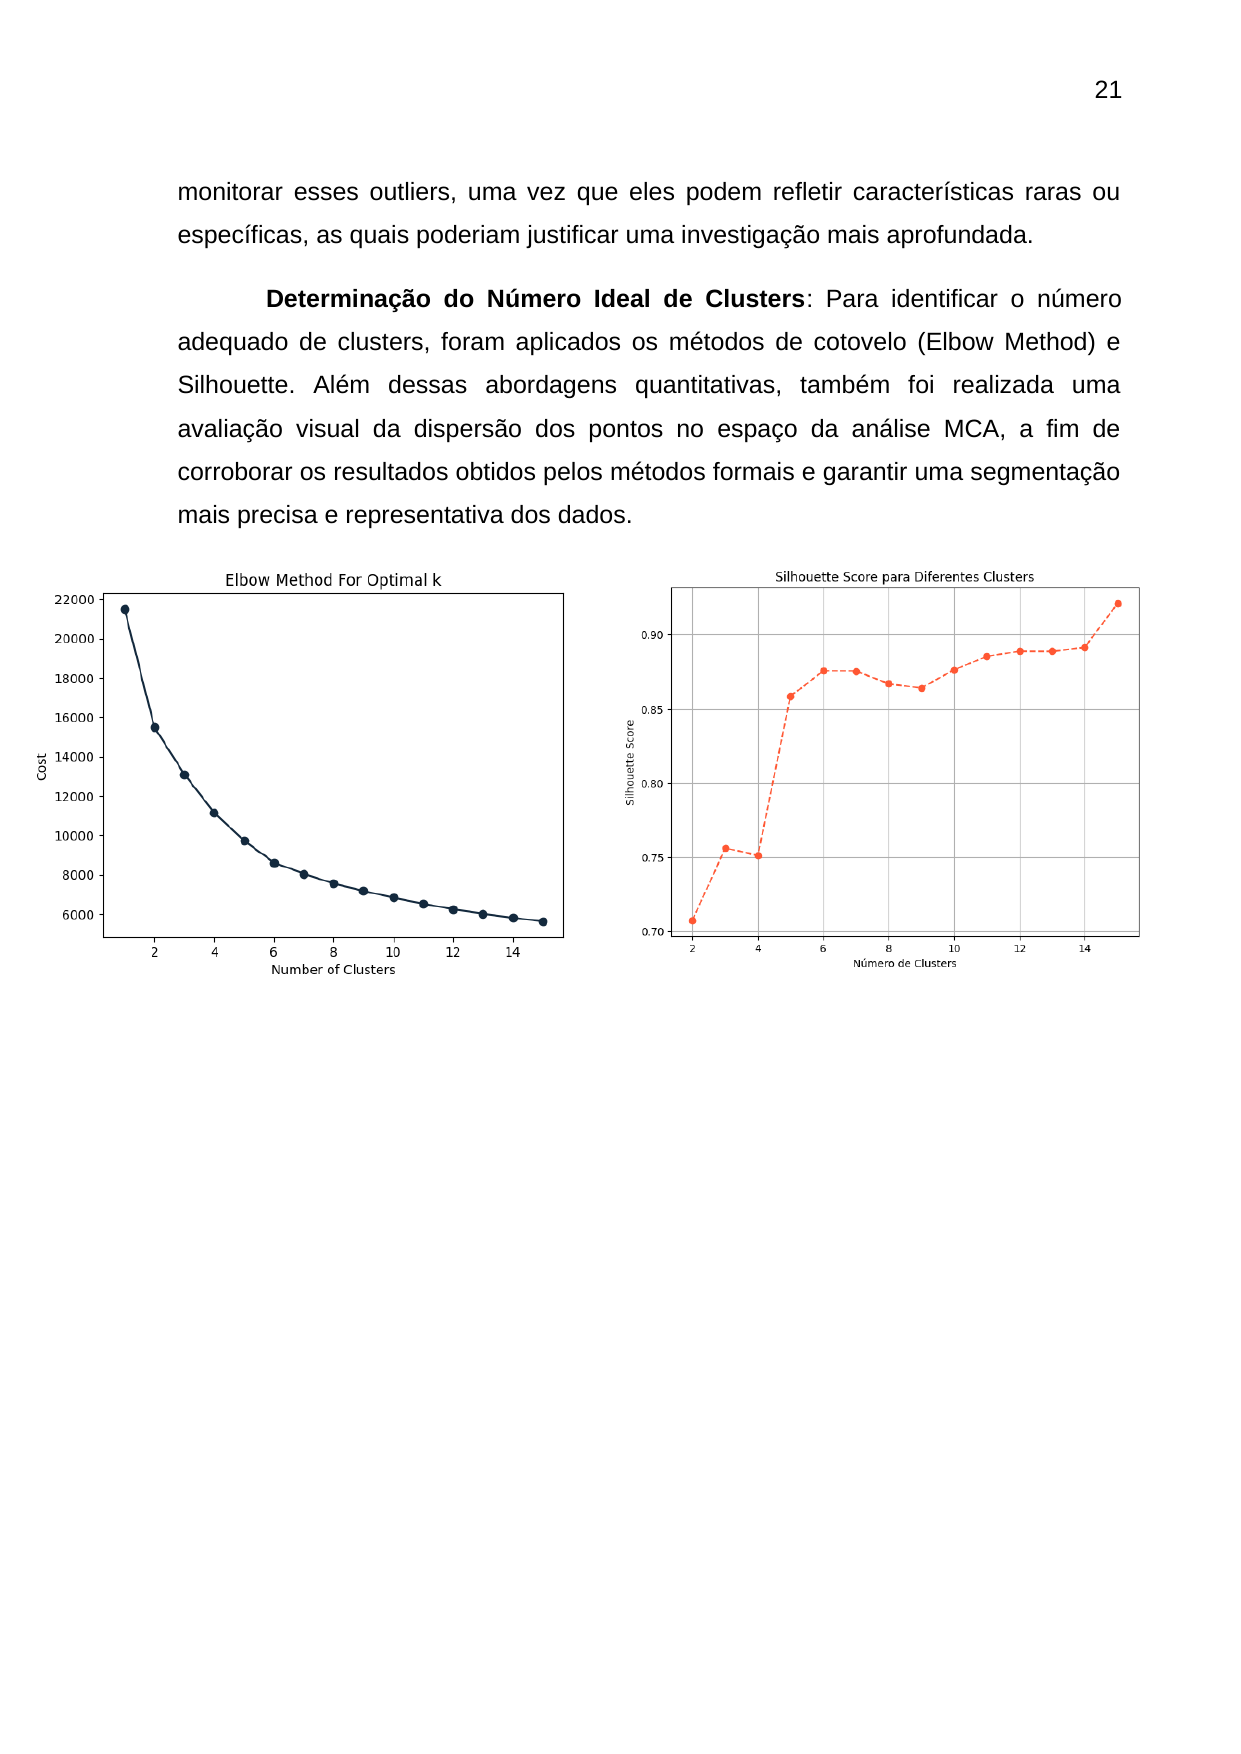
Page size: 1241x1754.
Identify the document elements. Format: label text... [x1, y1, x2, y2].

picture [26, 563, 570, 982]
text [177, 177, 1122, 249]
picture [618, 563, 1143, 974]
text Determinação do Número Ideal de Clusters: Para identificar o número adequado de clusters, foram aplicados os métodos de cotovelo (Elbow Method) e Silhouette. Além dessas abordagens quantitativas, também foi realizada uma avaliação visual da dispersão dos pontos no espaço da análise MCA, a fim de corroborar os resultados obtidos pelos métodos formais e garantir uma segmentação mais precisa e representativa dos dados. [177, 284, 1122, 529]
